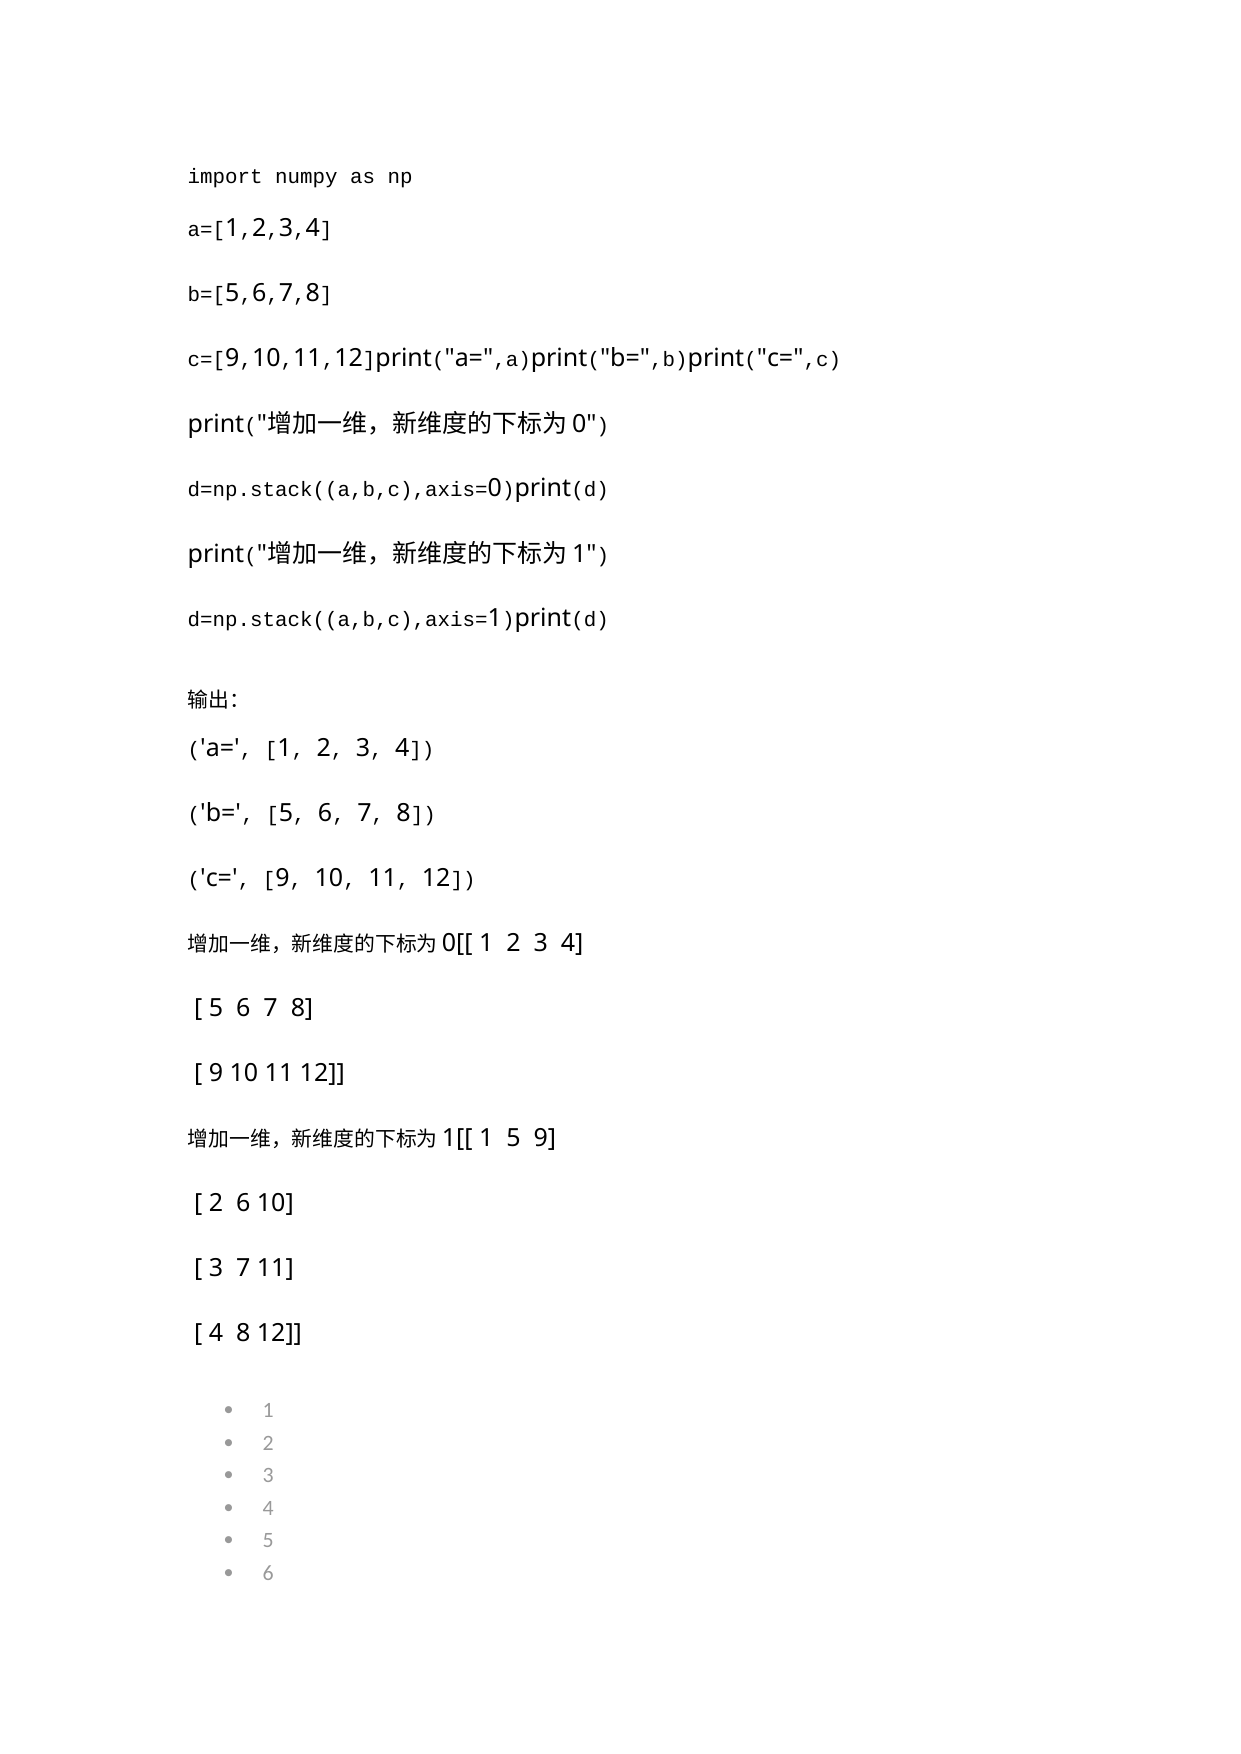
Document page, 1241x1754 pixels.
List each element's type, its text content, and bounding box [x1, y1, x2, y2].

text 增加一维，新维度的下标为1[[ 1 5 9] [187, 1104, 1053, 1169]
list 2 [225, 1426, 1053, 1459]
text 增加一维，新维度的下标为0[[ 1 2 3 4] [187, 909, 1053, 974]
text a=[1,2,3,4] [187, 194, 1053, 259]
text [ 4 8 12]] [187, 1299, 1053, 1364]
text 输出： [187, 682, 1053, 714]
text c=[9,10,11,12]print("a=",a)print("b=",b)print("c=",c) [187, 324, 1053, 389]
text print("增加一维，新维度的下标为1") [187, 519, 1053, 584]
list 3 [225, 1459, 1053, 1491]
text print("增加一维，新维度的下标为0") [187, 389, 1053, 454]
text [ 9 10 11 12]] [187, 1039, 1053, 1104]
text [ 2 6 10] [187, 1169, 1053, 1234]
text d=np.stack((a,b,c),axis=0)print(d) [187, 454, 1053, 519]
text b=[5,6,7,8] [187, 259, 1053, 324]
text import numpy as np [187, 162, 1053, 194]
list 6 [225, 1556, 1053, 1589]
text ('b=', [5, 6, 7, 8]) [187, 779, 1053, 844]
text ('a=', [1, 2, 3, 4]) [187, 714, 1053, 779]
list 1 [225, 1394, 1053, 1426]
text d=np.stack((a,b,c),axis=1)print(d) [187, 584, 1053, 649]
text ('c=', [9, 10, 11, 12]) [187, 844, 1053, 909]
list 5 [225, 1524, 1053, 1556]
text [ 3 7 11] [187, 1234, 1053, 1299]
text [ 5 6 7 8] [187, 974, 1053, 1039]
list 4 [225, 1491, 1053, 1524]
